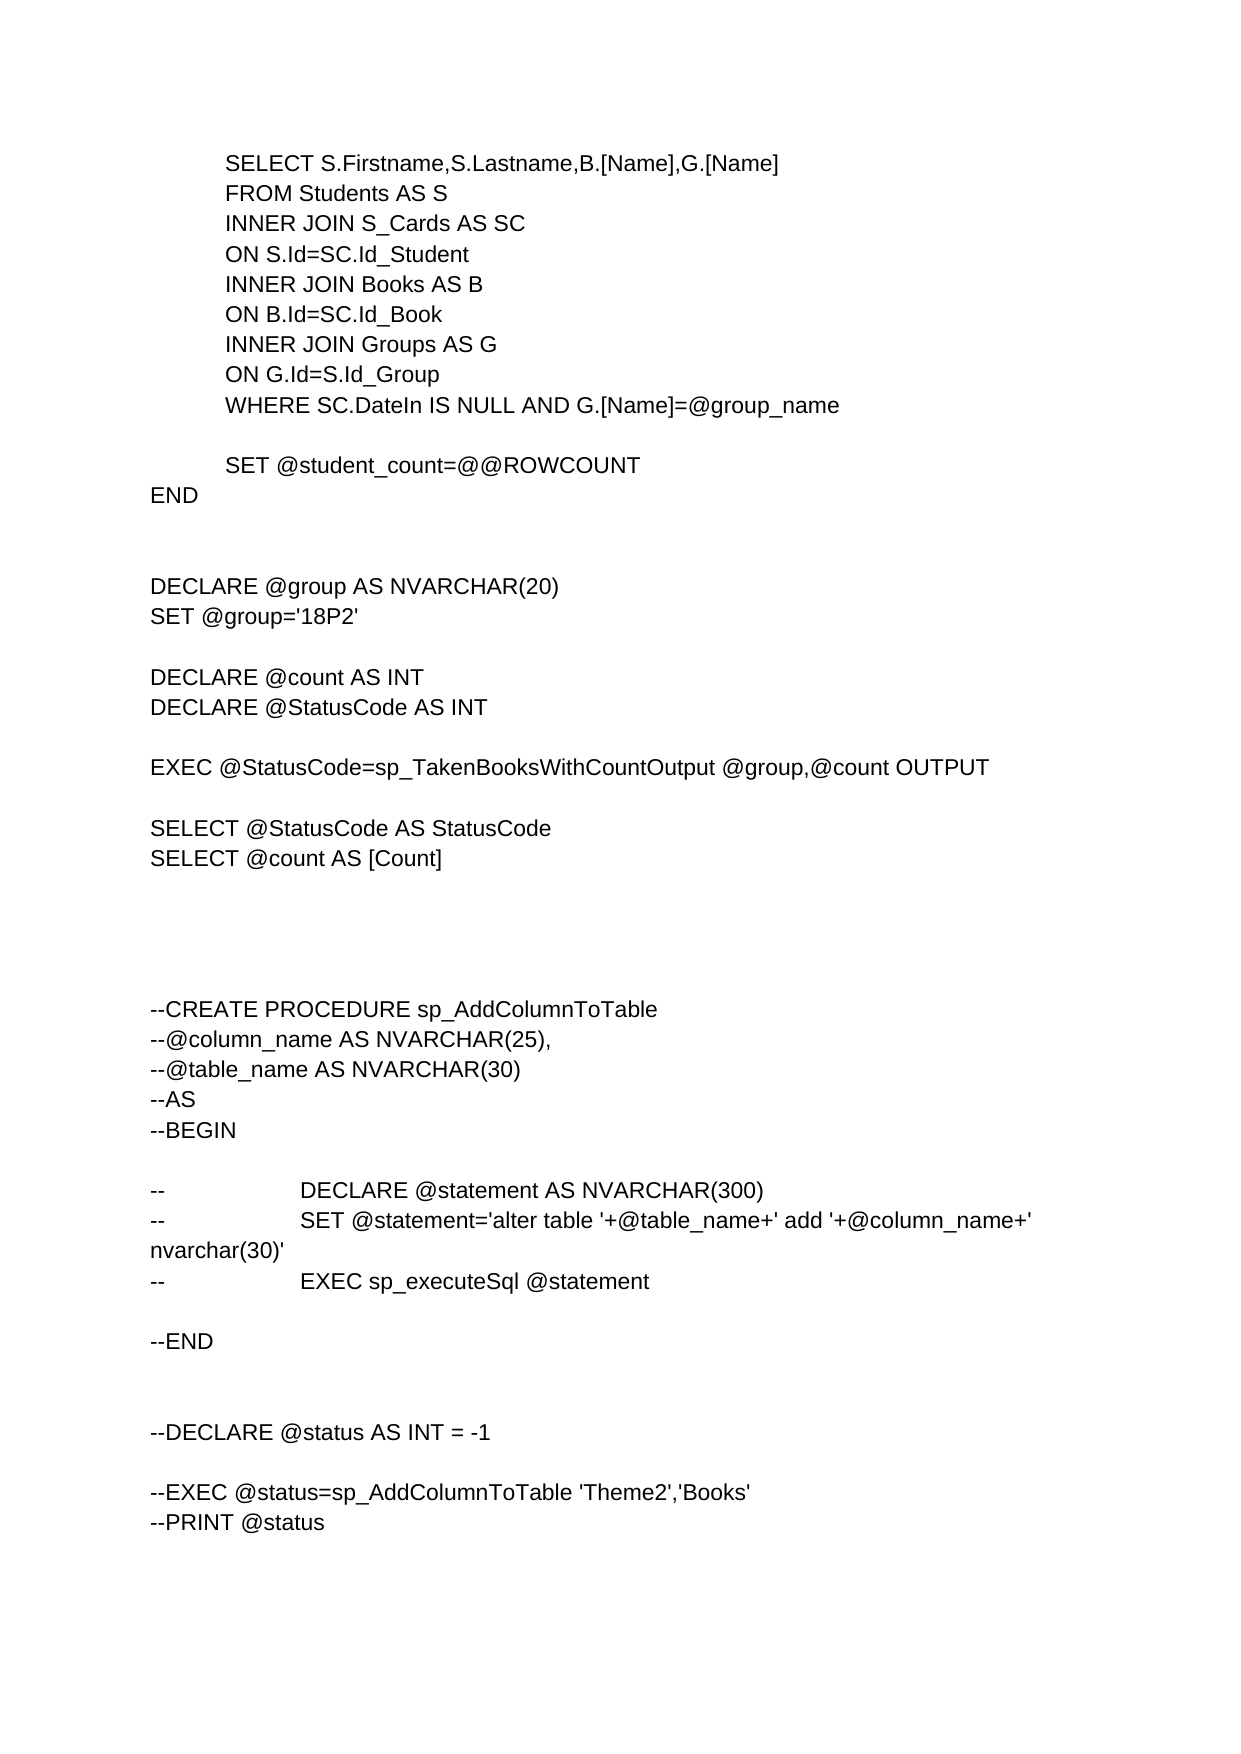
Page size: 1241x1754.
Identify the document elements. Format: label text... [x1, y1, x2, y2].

text EXEC @StatusCode=sp_TakenBooksWithCountOutput @group,@count OUTPUT [150, 754, 1090, 781]
text SELECT S.Firstname,S.Lastname,B.[Name],G.[Name] [150, 150, 1090, 176]
text DECLARE @group AS NVARCHAR(20) [150, 573, 1090, 599]
text --@column_name AS NVARCHAR(25), [150, 1026, 1090, 1052]
text --CREATE PROCEDURE sp_AddColumnToTable [150, 996, 1090, 1022]
text DECLARE @count AS INT [150, 663, 1090, 690]
text INNER JOIN S_Cards AS SC [150, 210, 1090, 237]
text --BEGIN [150, 1117, 1090, 1143]
text ON G.Id=S.Id_Group [150, 361, 1090, 388]
text -- SET @statement='alter table '+@table_name+' add '+@column_name+' nvarchar(30)' [150, 1207, 1090, 1264]
text SET @group='18P2' [150, 603, 1090, 629]
text WHERE SC.DateIn IS NULL AND G.[Name]=@group_name [150, 392, 1090, 418]
text DECLARE @StatusCode AS INT [150, 694, 1090, 720]
text END [150, 482, 1090, 509]
text --PRINT @status [150, 1509, 1090, 1536]
text -- EXEC sp_executeSql @statement [150, 1268, 1090, 1294]
text SELECT @count AS [Count] [150, 845, 1090, 871]
text --END [150, 1328, 1090, 1354]
text --AS [150, 1086, 1090, 1113]
text INNER JOIN Books AS B [150, 271, 1090, 297]
text --@table_name AS NVARCHAR(30) [150, 1056, 1090, 1083]
text --DECLARE @status AS INT = -1 [150, 1419, 1090, 1445]
text SELECT @StatusCode AS StatusCode [150, 814, 1090, 841]
text --EXEC @status=sp_AddColumnToTable 'Theme2','Books' [150, 1479, 1090, 1506]
text ON B.Id=SC.Id_Book [150, 301, 1090, 327]
text ON S.Id=SC.Id_Student [150, 241, 1090, 267]
text SET @student_count=@@ROWCOUNT [150, 452, 1090, 478]
text -- DECLARE @statement AS NVARCHAR(300) [150, 1177, 1090, 1203]
text FROM Students AS S [150, 180, 1090, 207]
text INNER JOIN Groups AS G [150, 331, 1090, 358]
